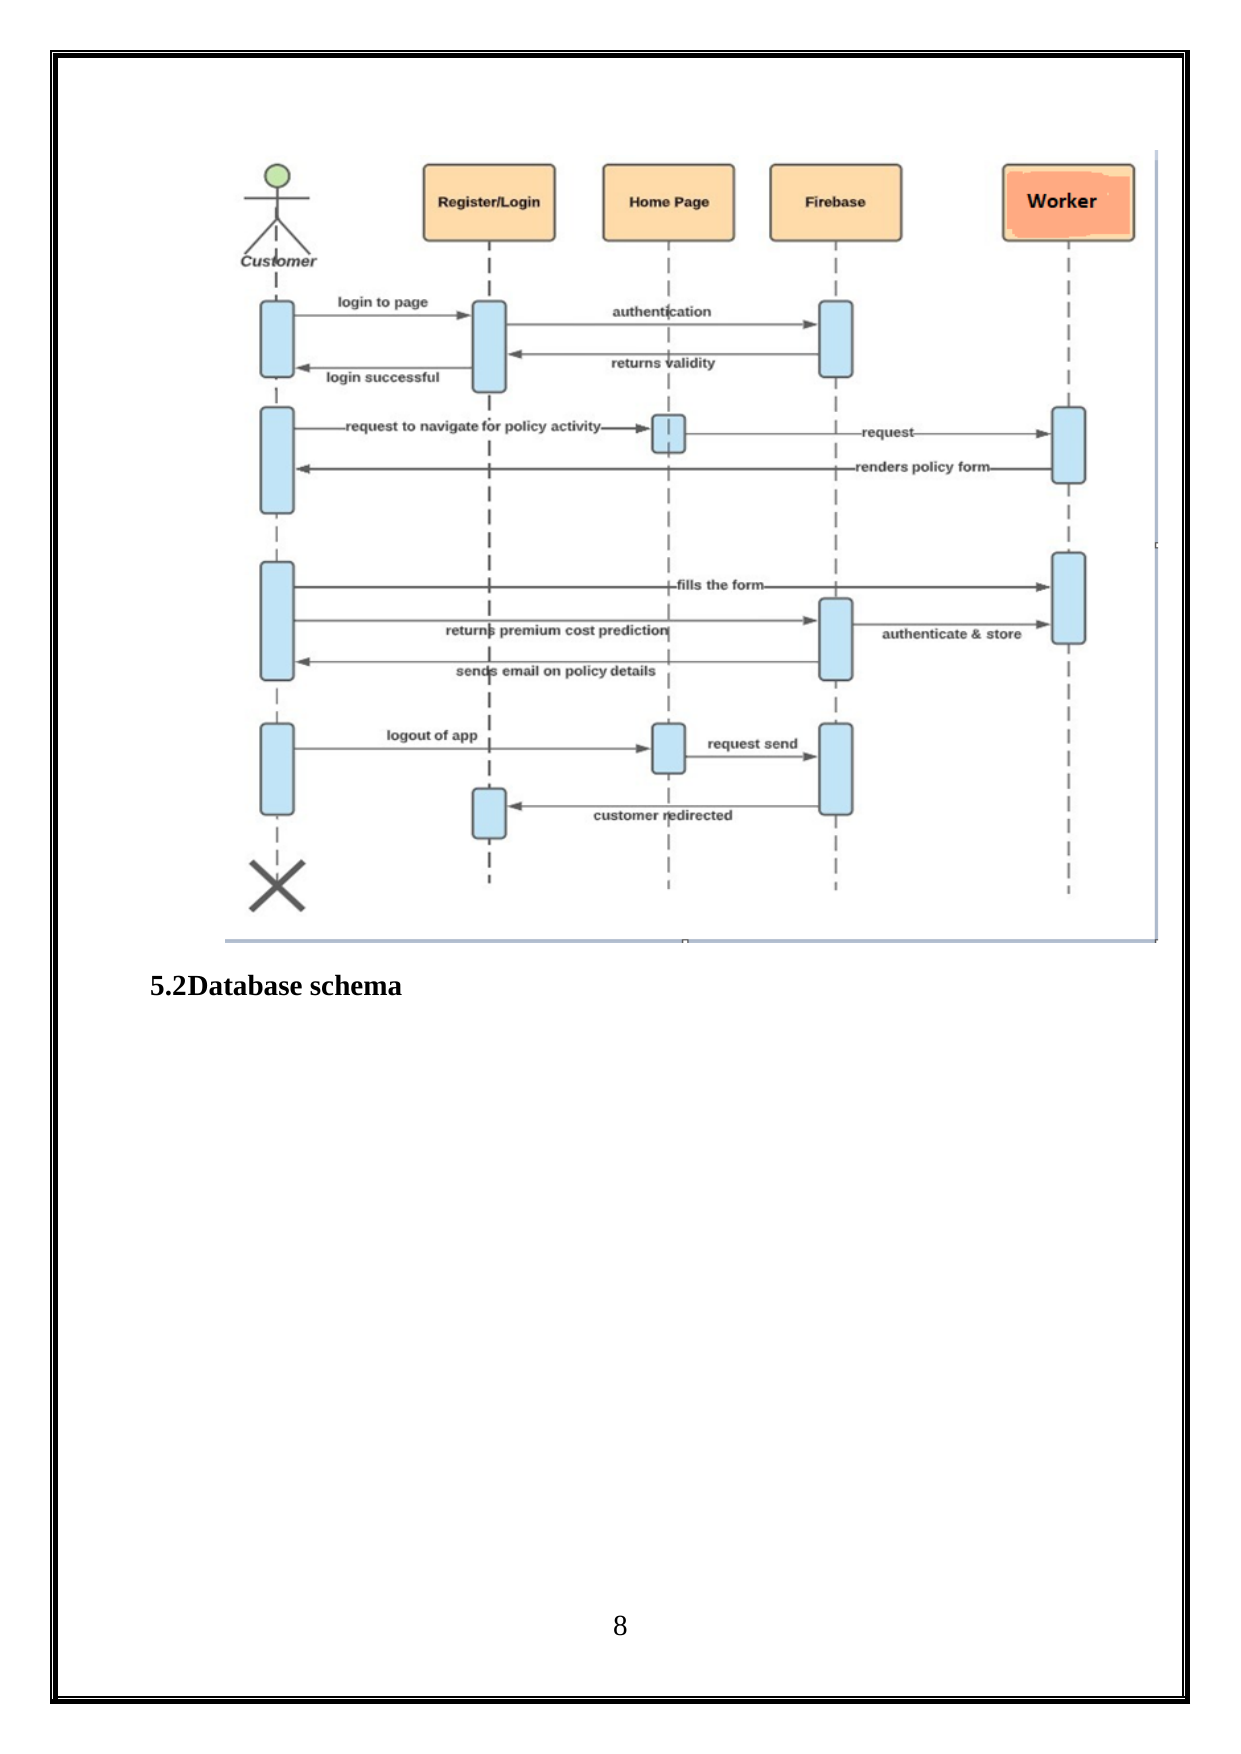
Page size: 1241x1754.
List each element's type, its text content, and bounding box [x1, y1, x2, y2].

list Database schema [150, 968, 1163, 1002]
picture [225, 150, 1159, 943]
